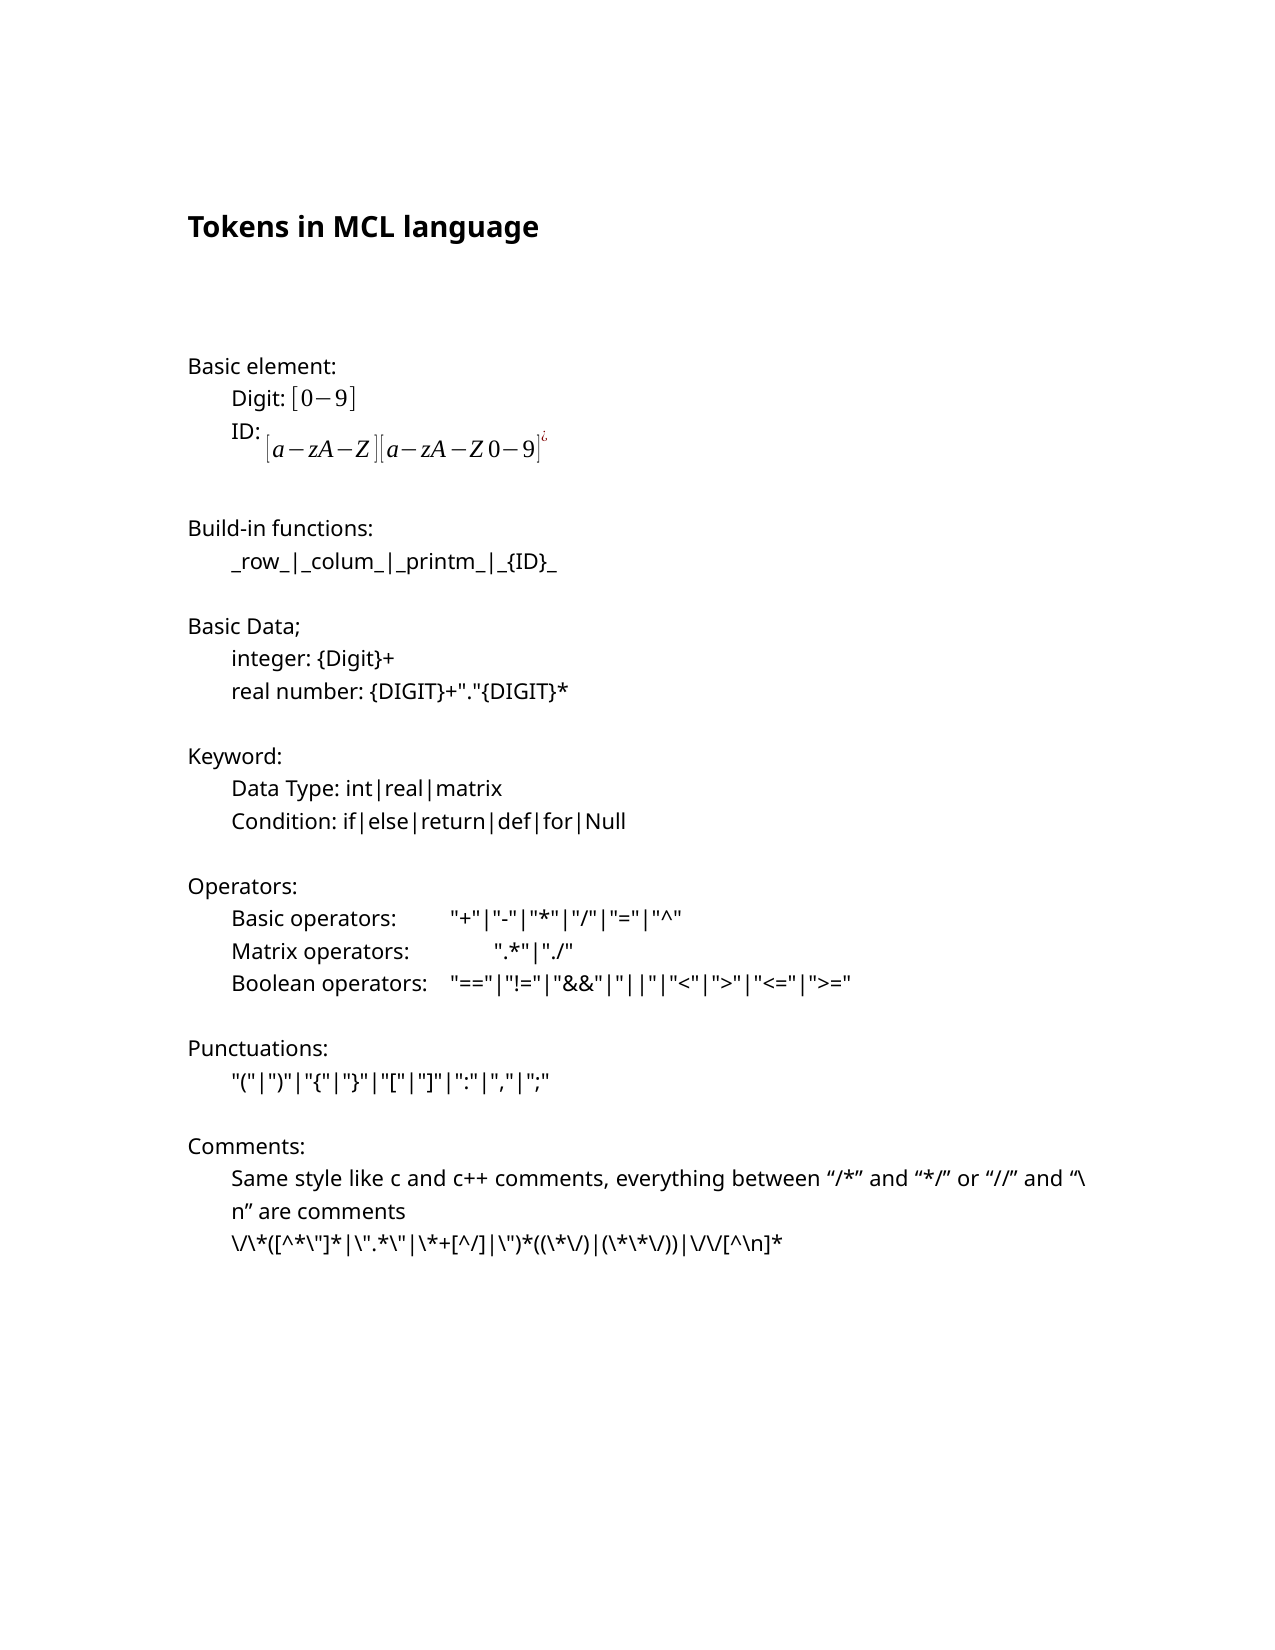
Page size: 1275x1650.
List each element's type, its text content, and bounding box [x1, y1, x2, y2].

text real number: {DIGIT}+"."{DIGIT}* [187, 674, 1087, 707]
text _row_|_colum_|_printm_|_{ID}_ [187, 544, 1087, 577]
text "("|")"|"{"|"}"|"["|"]"|":"|","|";" [187, 1064, 1087, 1097]
subtitle Tokens in MCL language [187, 194, 1087, 259]
text integer: {Digit}+ [187, 642, 1087, 674]
text ID: [187, 414, 1087, 479]
text Comments: [187, 1129, 1087, 1162]
text Build-in functions: [187, 512, 1087, 544]
text Keyword: [187, 739, 1087, 772]
text \/\*([^*\"]*|\".*\"|\*+[^/]|\")*((\*\/)|(\*\*\/))|\/\/[^\n]* [187, 1227, 1087, 1259]
text Same style like c and c++ comments, everything between “/*” and “*/” or “//” and “\n” are comments [231, 1162, 1087, 1227]
text Basic element: [187, 349, 1087, 382]
text Operators: [187, 869, 1087, 902]
text Condition: if|else|return|def|for|Null [187, 804, 1087, 837]
text Basic Data; [187, 609, 1087, 642]
text Data Type: int|real|matrix [187, 772, 1087, 804]
text Boolean operators: "=="|"!="|"&&"|"||"|"<"|">"|"<="|">=" [187, 967, 1087, 999]
text Digit: [187, 382, 1087, 414]
text Punctuations: [187, 1032, 1087, 1064]
text Matrix operators: ".*"|"./" [187, 934, 1087, 967]
text Basic operators: "+"|"-"|"*"|"/"|"="|"^" [187, 902, 1087, 934]
